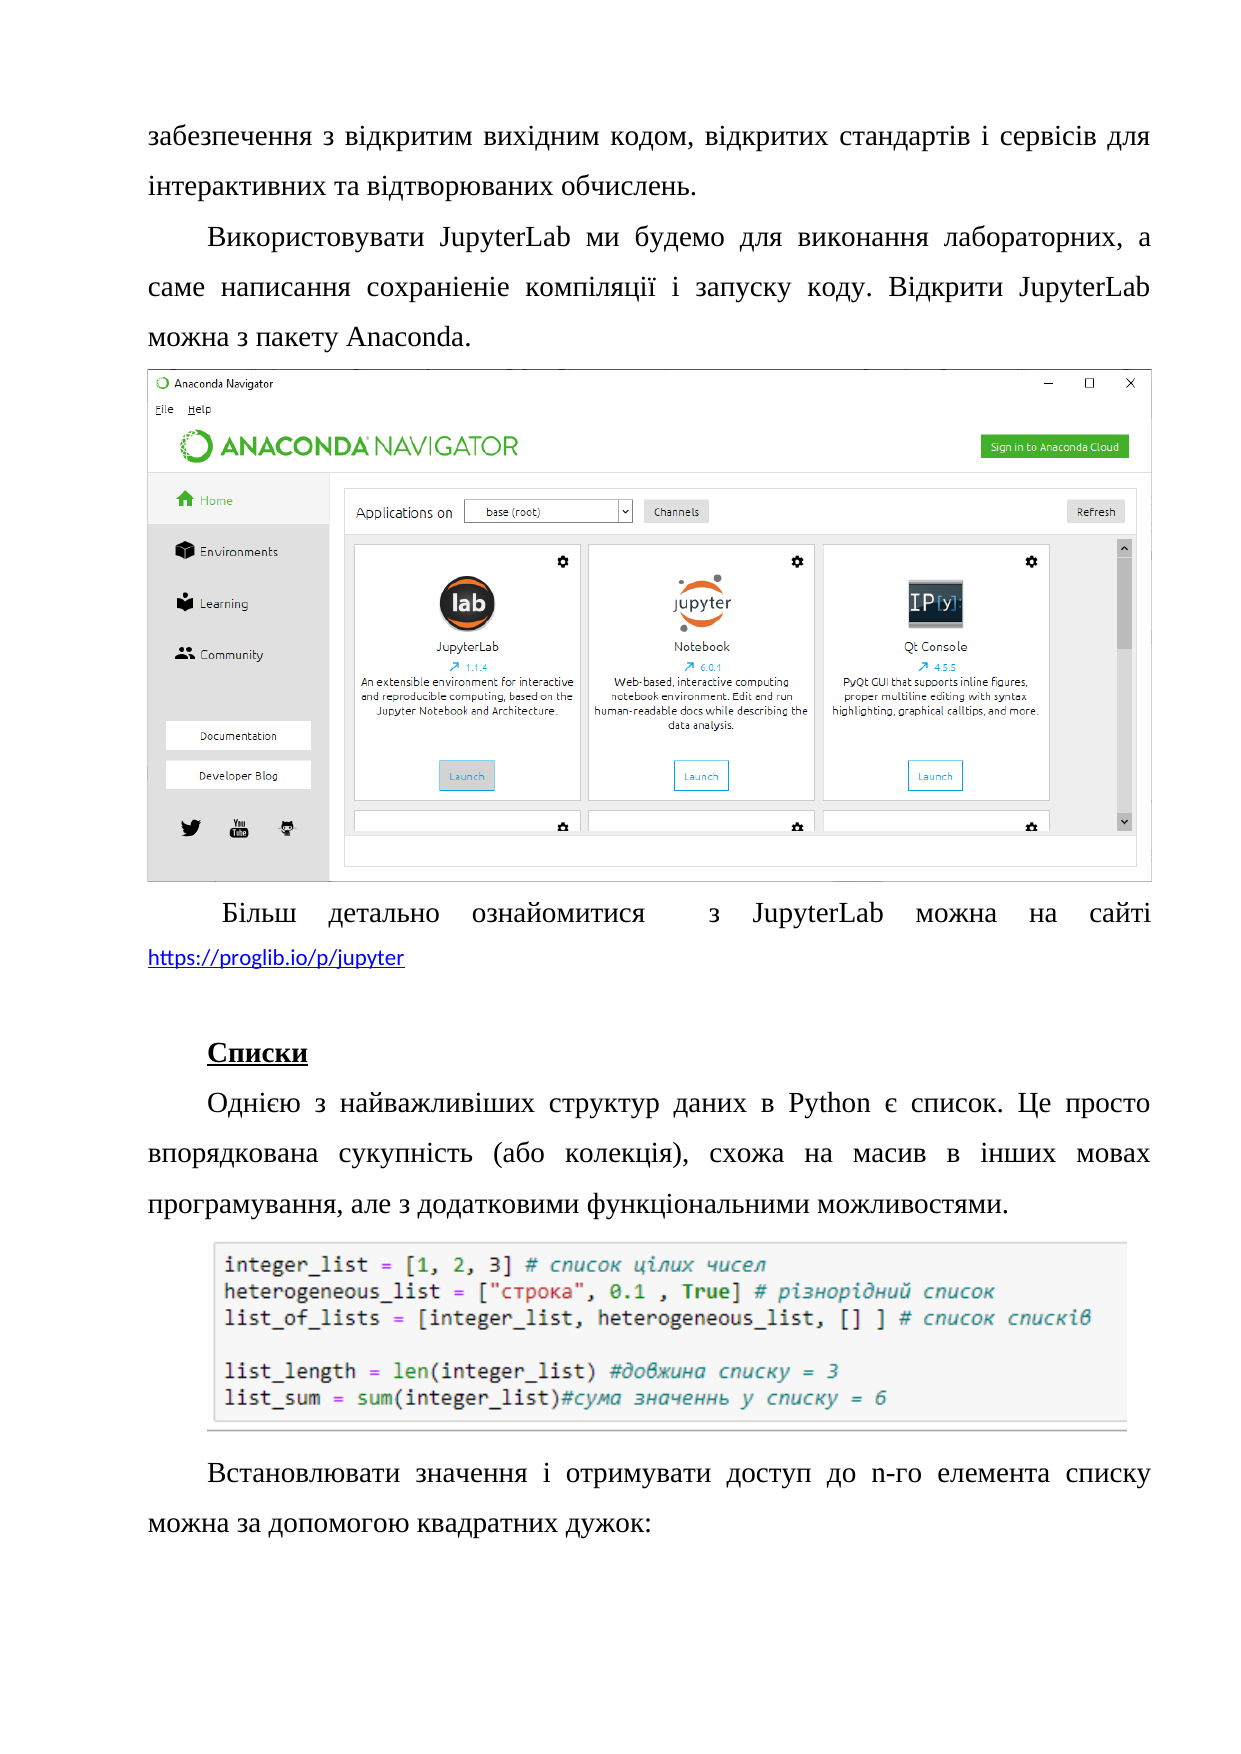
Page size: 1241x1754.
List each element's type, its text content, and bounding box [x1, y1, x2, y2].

text Списки [148, 1035, 1152, 1068]
text Використовувати JupyterLab ми будемо для виконання лабораторних, а саме написання сохраніеніе компіляції і запуску коду. Відкрити JupyterLab можна з пакету Anaconda. [148, 219, 1152, 353]
text Однією з найважливіших структур даних в Python є список. Це просто впорядкована сукупність (або колекція), схожа на масив в інших мовах програмування, але з додатковими функціональними можливостями. [148, 1085, 1152, 1219]
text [148, 118, 1152, 202]
picture [147, 369, 1152, 882]
text Встановлювати значення і отримувати доступ до n-го елемента списку можна за допомогою квадратних дужок: [148, 1455, 1152, 1539]
picture [206, 1236, 1128, 1441]
text Більш детально ознайомитися з JupyterLab можна на сайті https://proglib.io/p/jupyter [148, 895, 1152, 971]
